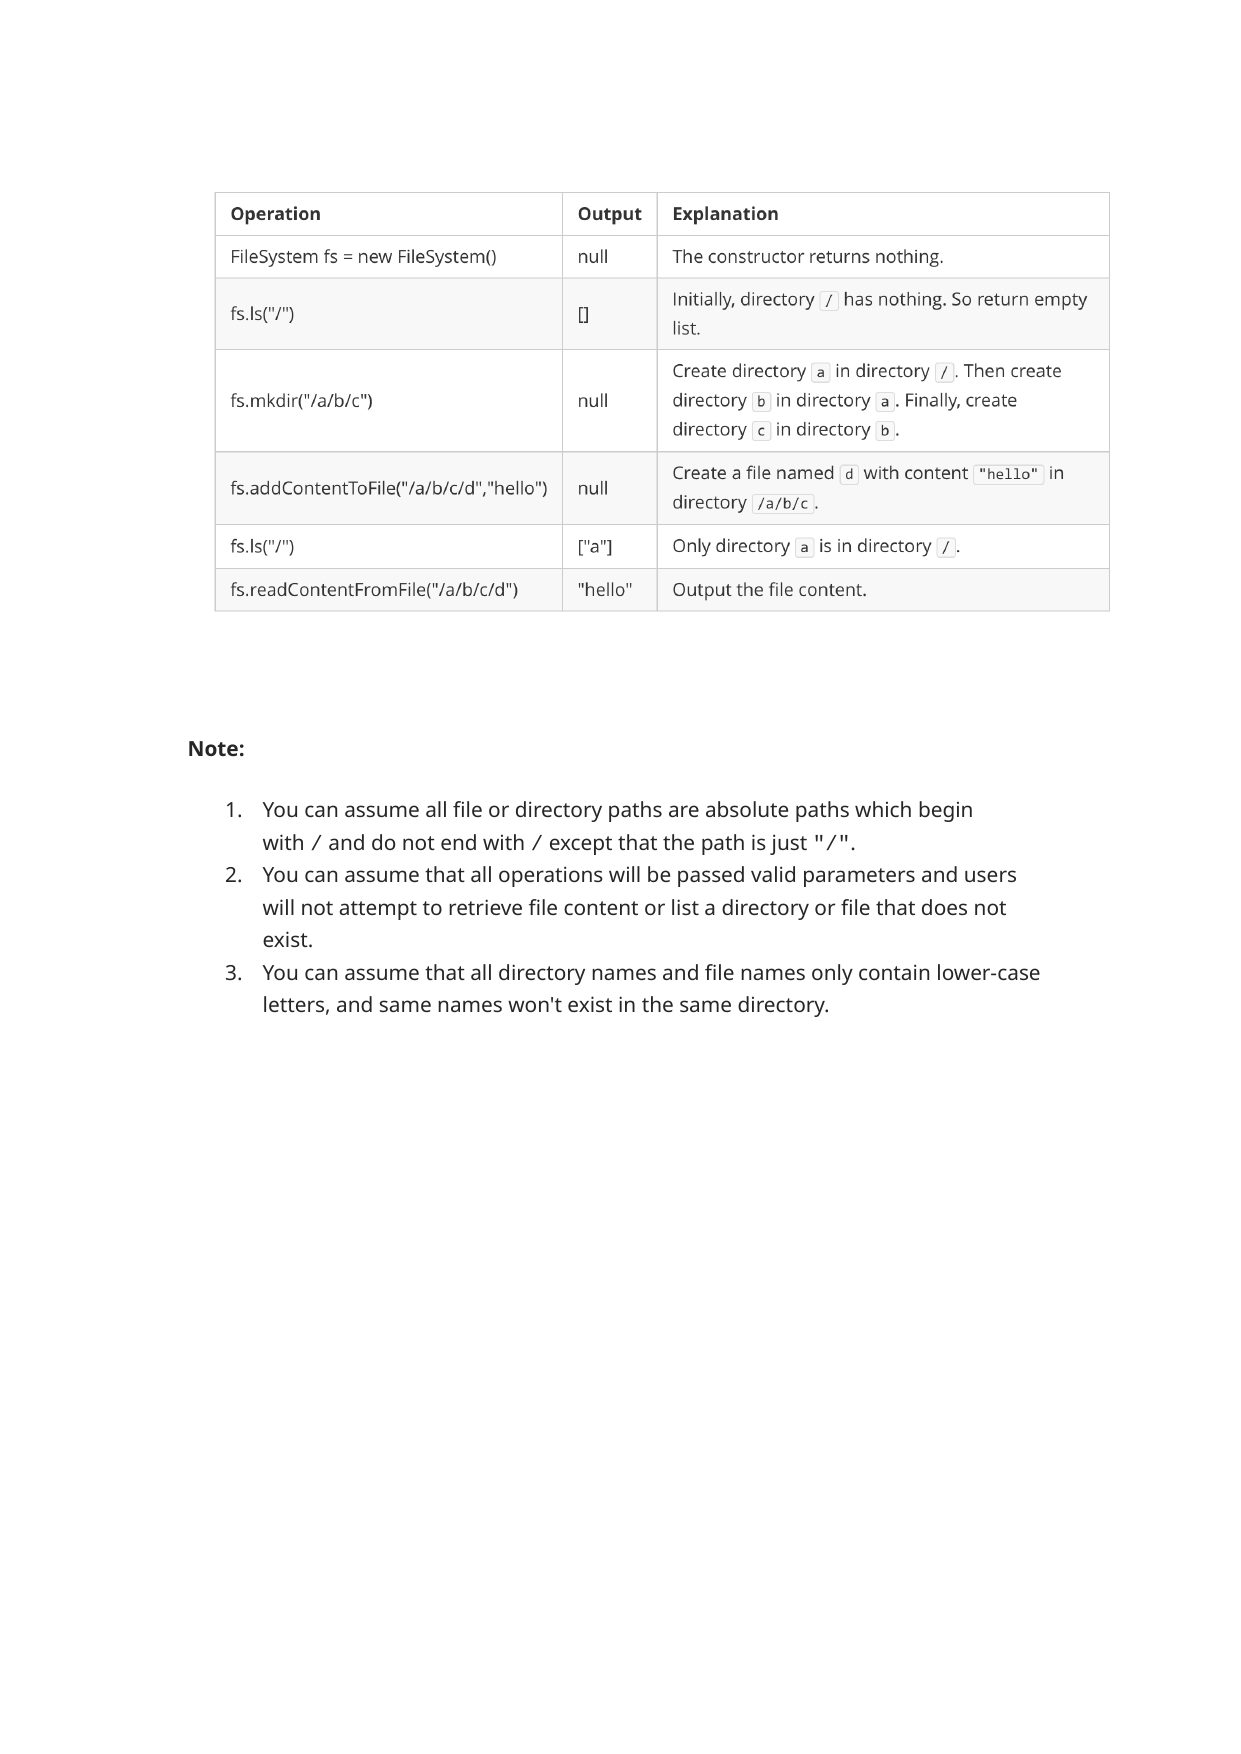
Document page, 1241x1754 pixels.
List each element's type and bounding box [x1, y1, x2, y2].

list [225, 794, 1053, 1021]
picture [187, 176, 1137, 636]
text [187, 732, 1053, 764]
